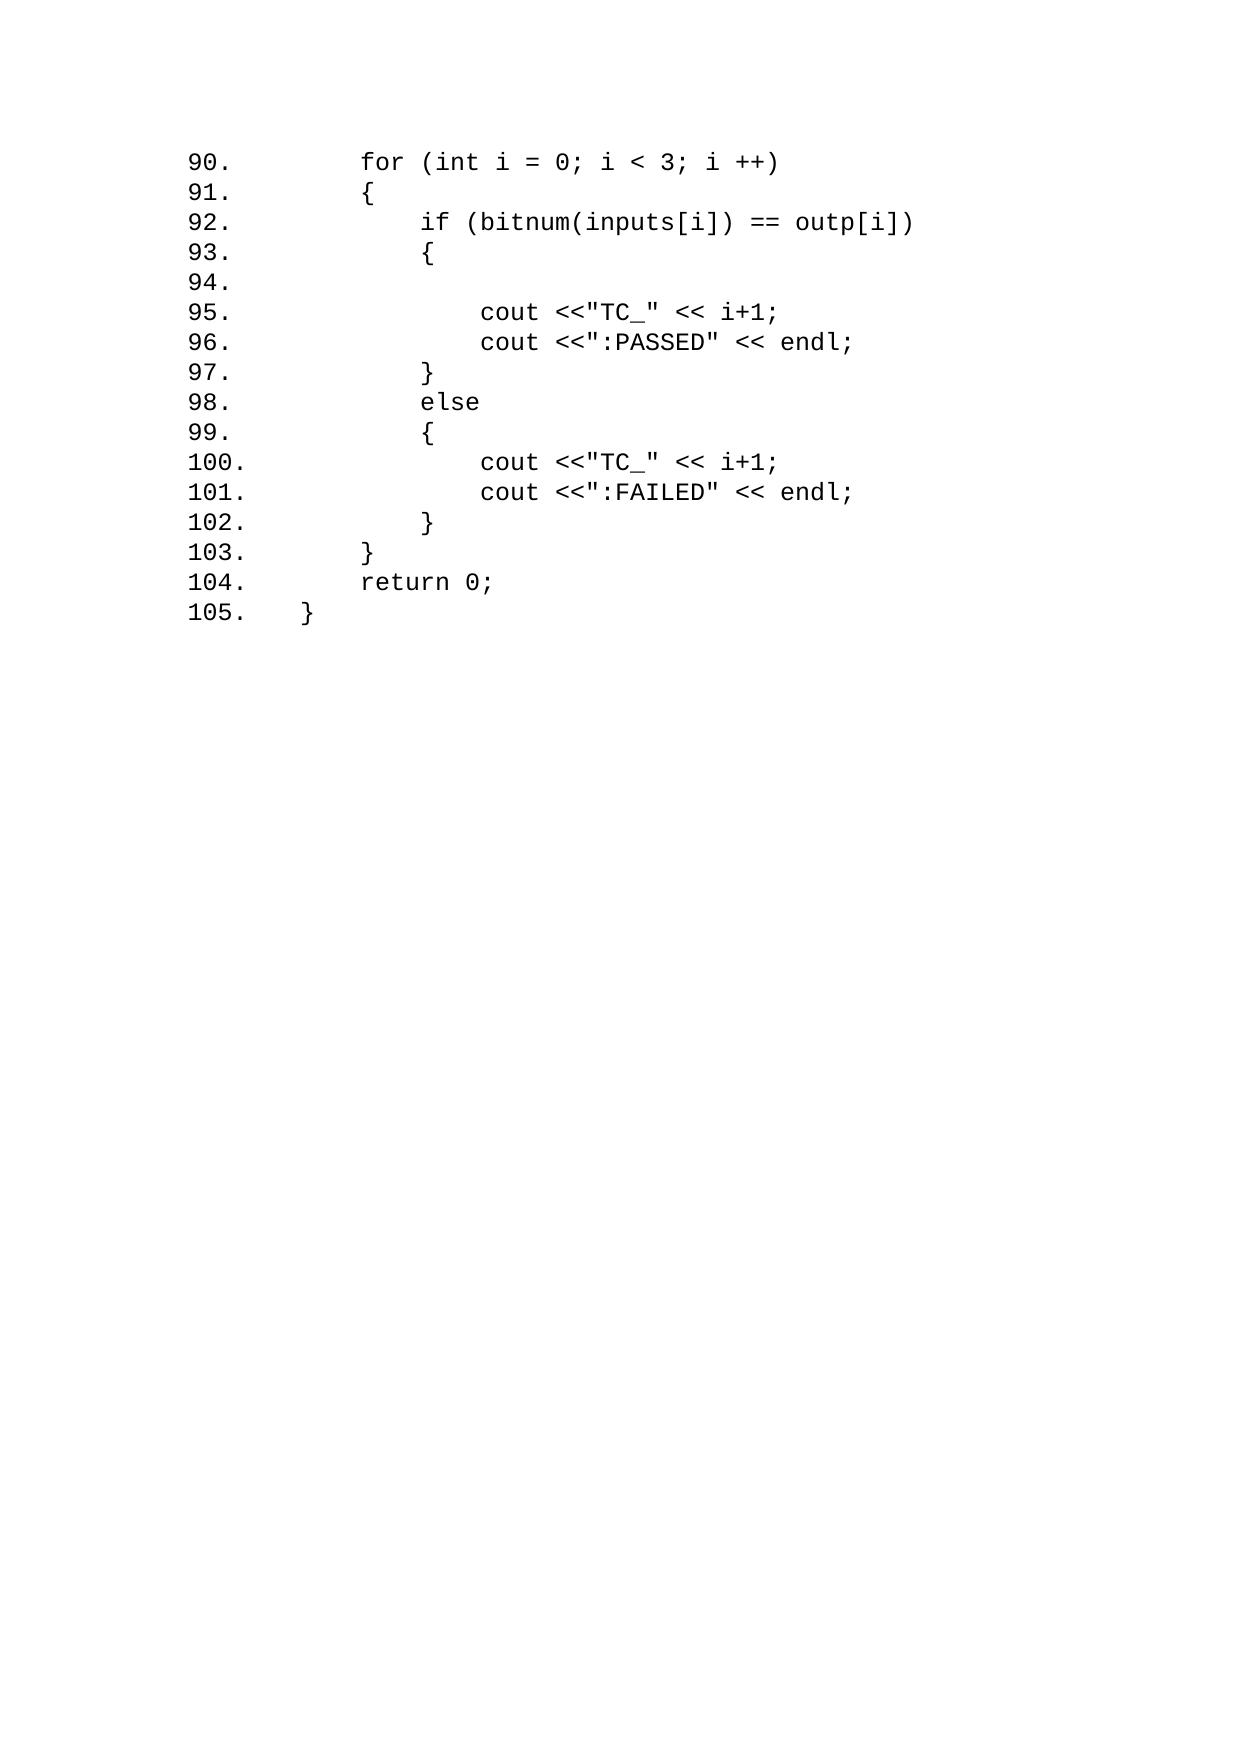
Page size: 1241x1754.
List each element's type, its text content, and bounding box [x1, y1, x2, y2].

list } [187, 360, 1090, 388]
list { [187, 180, 1090, 208]
list cout <<"TC_" << i+1; [187, 450, 1090, 478]
list } [187, 540, 1090, 568]
list if (bitnum(inputs[i]) == outp[i]) [187, 210, 1090, 238]
list cout <<":PASSED" << endl; [187, 330, 1090, 358]
list { [187, 240, 1090, 268]
list for (int i = 0; i < 3; i ++) [187, 150, 1090, 178]
list { [187, 420, 1090, 448]
list } [187, 600, 1090, 628]
list else [187, 390, 1090, 418]
list return 0; [187, 570, 1090, 598]
list cout <<"TC_" << i+1; [187, 300, 1090, 328]
list cout <<":FAILED" << endl; [187, 480, 1090, 508]
list } [187, 510, 1090, 538]
